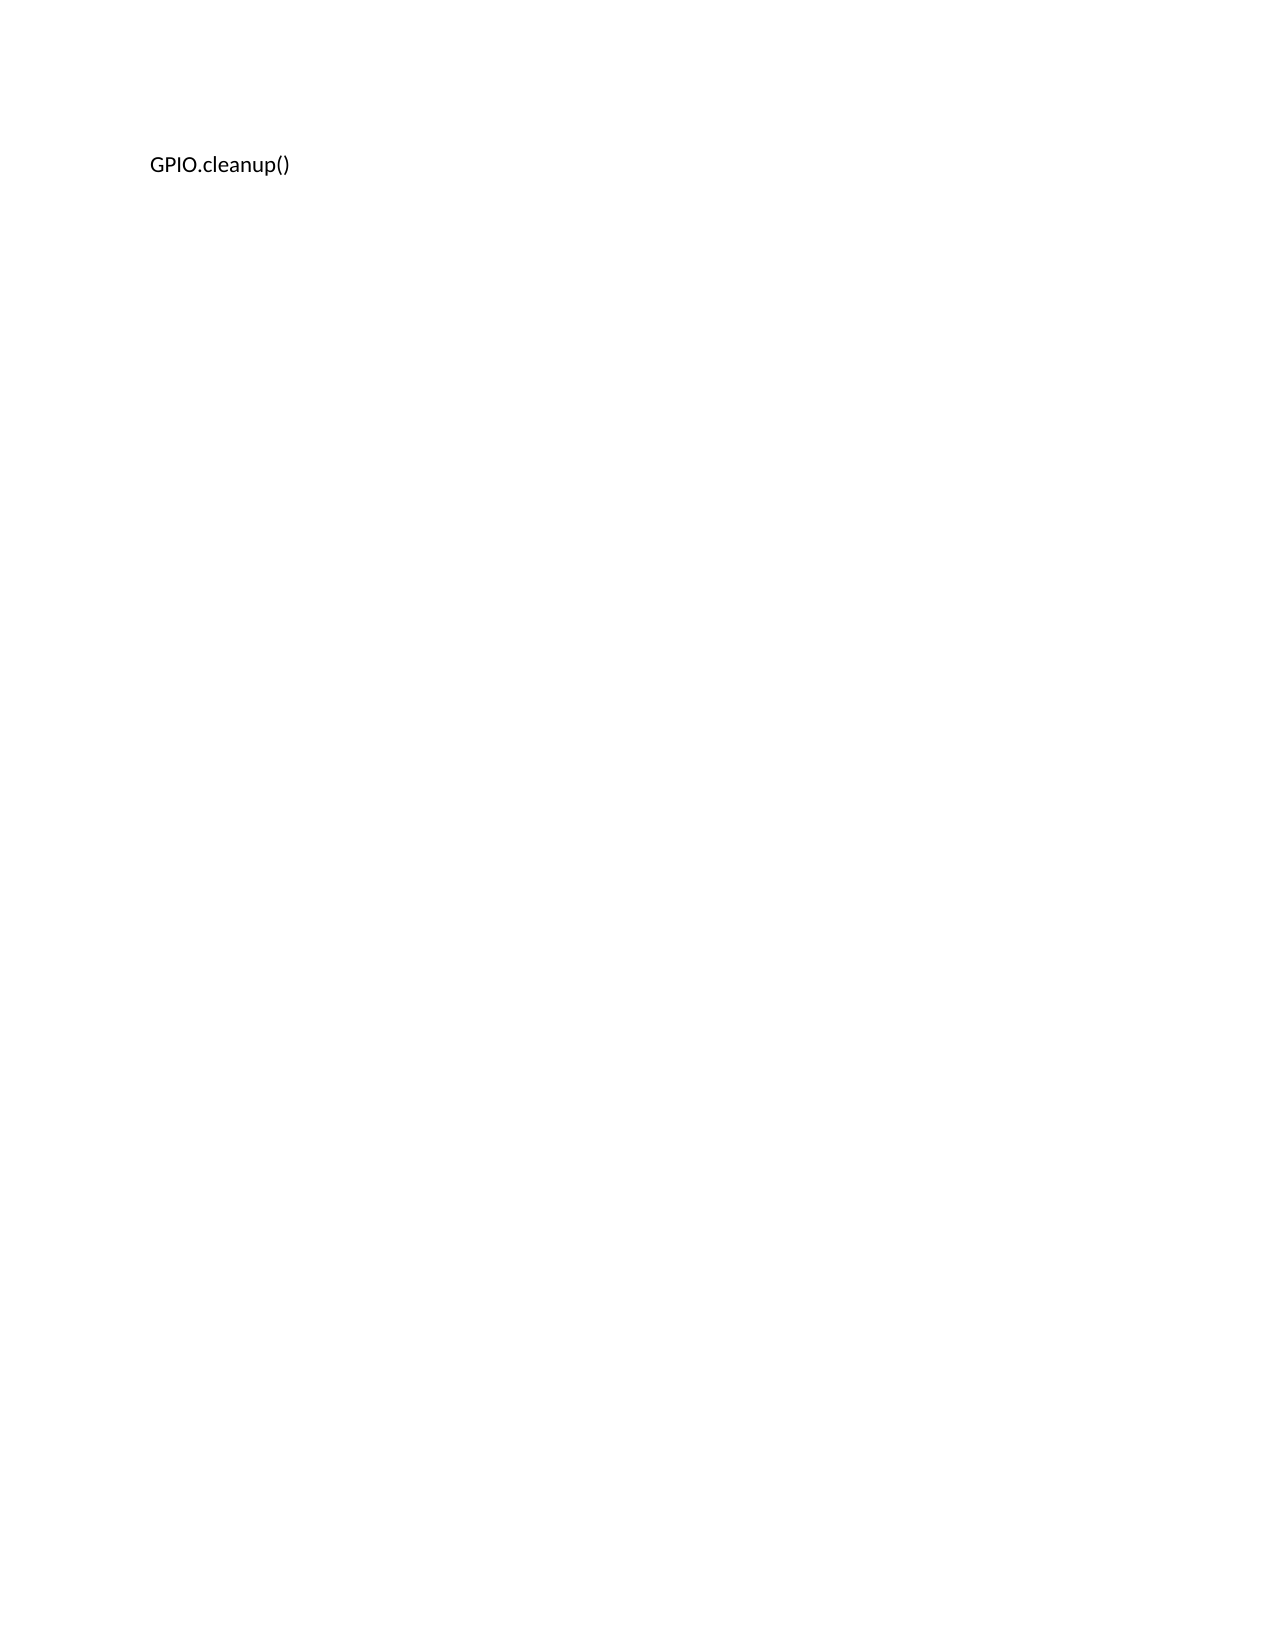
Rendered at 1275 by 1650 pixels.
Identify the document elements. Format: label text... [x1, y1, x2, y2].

text GPIO.cleanup() [150, 150, 1125, 179]
